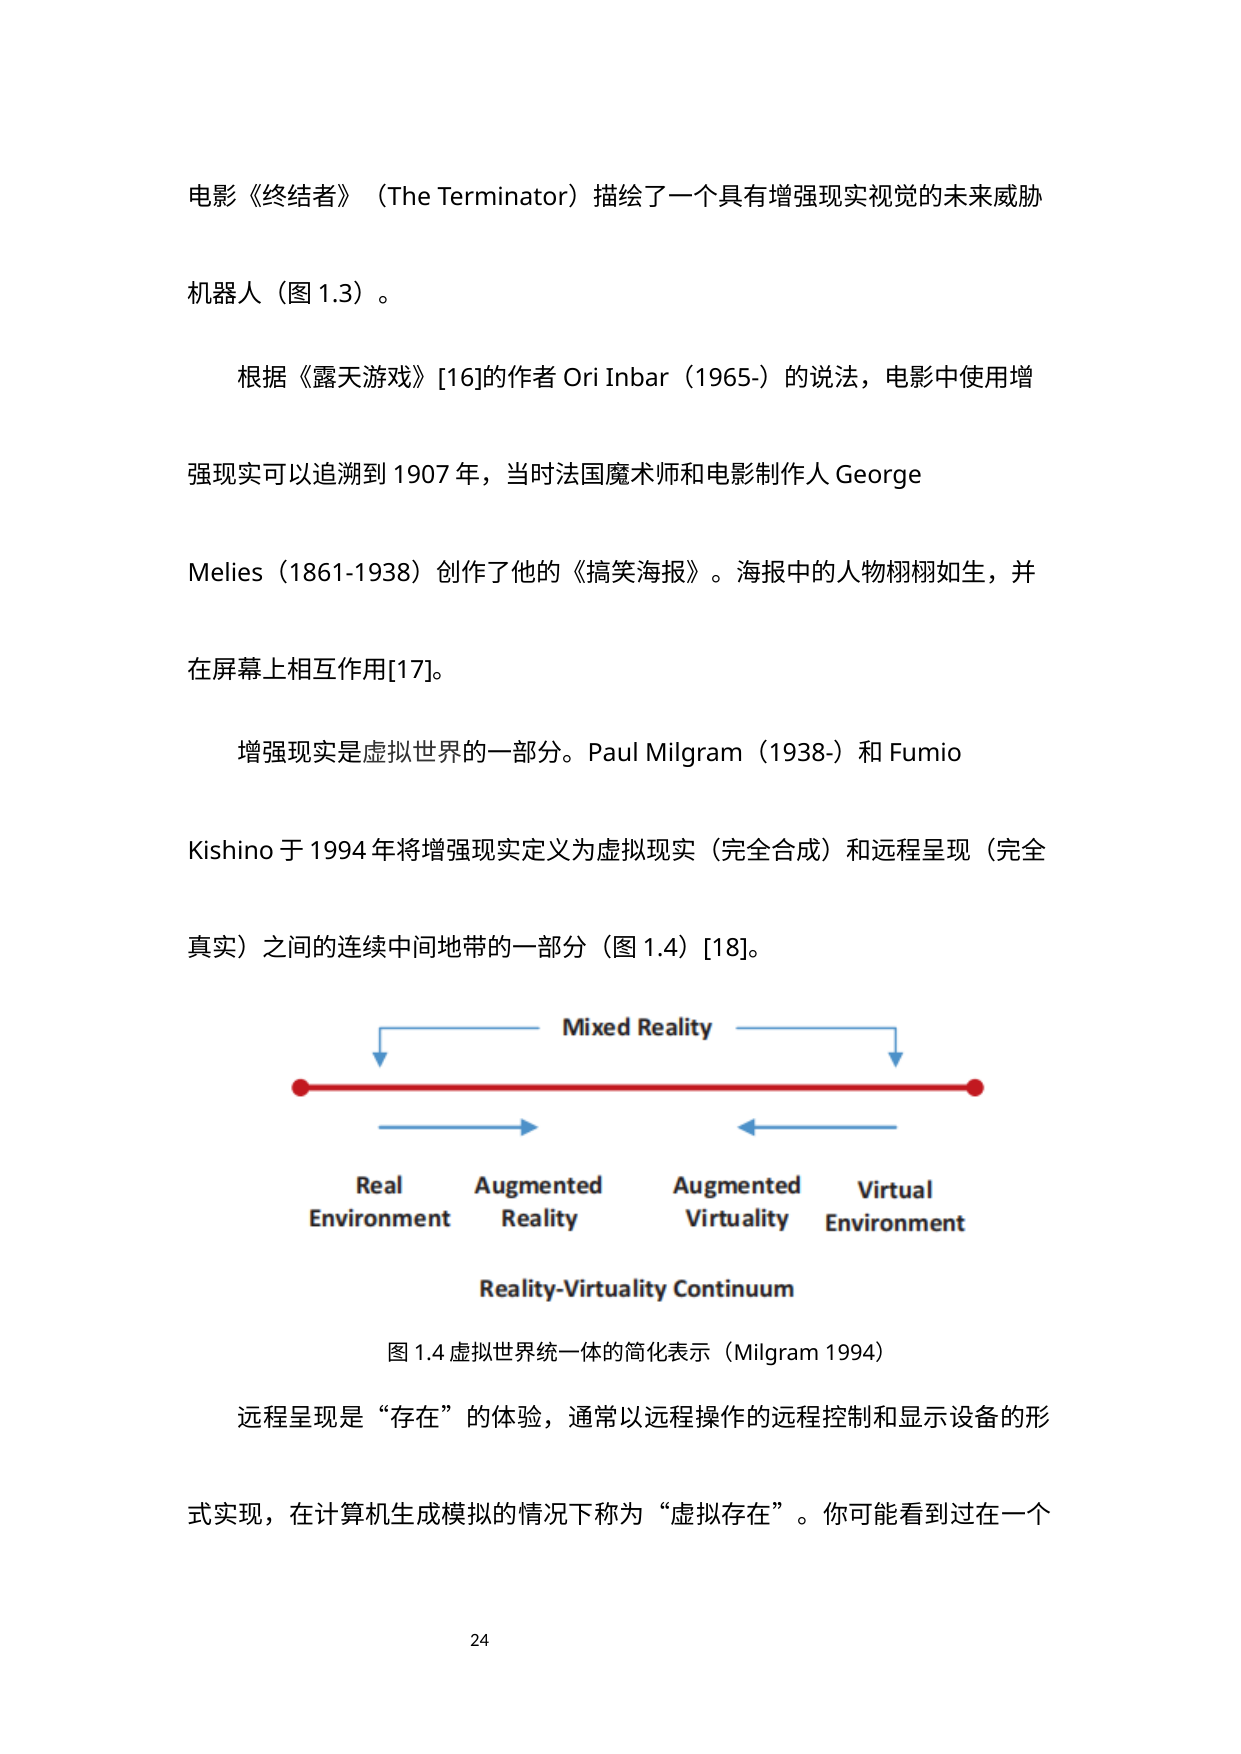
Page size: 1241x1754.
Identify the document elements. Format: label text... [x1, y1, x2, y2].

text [187, 1383, 1053, 1546]
text 图1.4虚拟世界统一体的简化表示（Milgram 1994） [187, 1335, 1053, 1367]
text 增强现实是虚拟世界的一部分。Paul Milgram（1938-）和Fumio Kishino于1994年将增强现实定义为虚拟现实（完全合成）和远程呈现（完全真实）之间的连续中间地带的一部分（图1.4）[18]。 [187, 718, 1053, 978]
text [187, 162, 1053, 324]
picture [237, 998, 1022, 1319]
text 根据《露天游戏》[16]的作者Ori Inbar（1965-）的说法，电影中使用增强现实可以追溯到1907年，当时法国魔术师和电影制作人George Melies（1861-1938）创作了他的《搞笑海报》。海报中的人物栩栩如生，并在屏幕上相互作用[17]。 [187, 343, 1053, 700]
